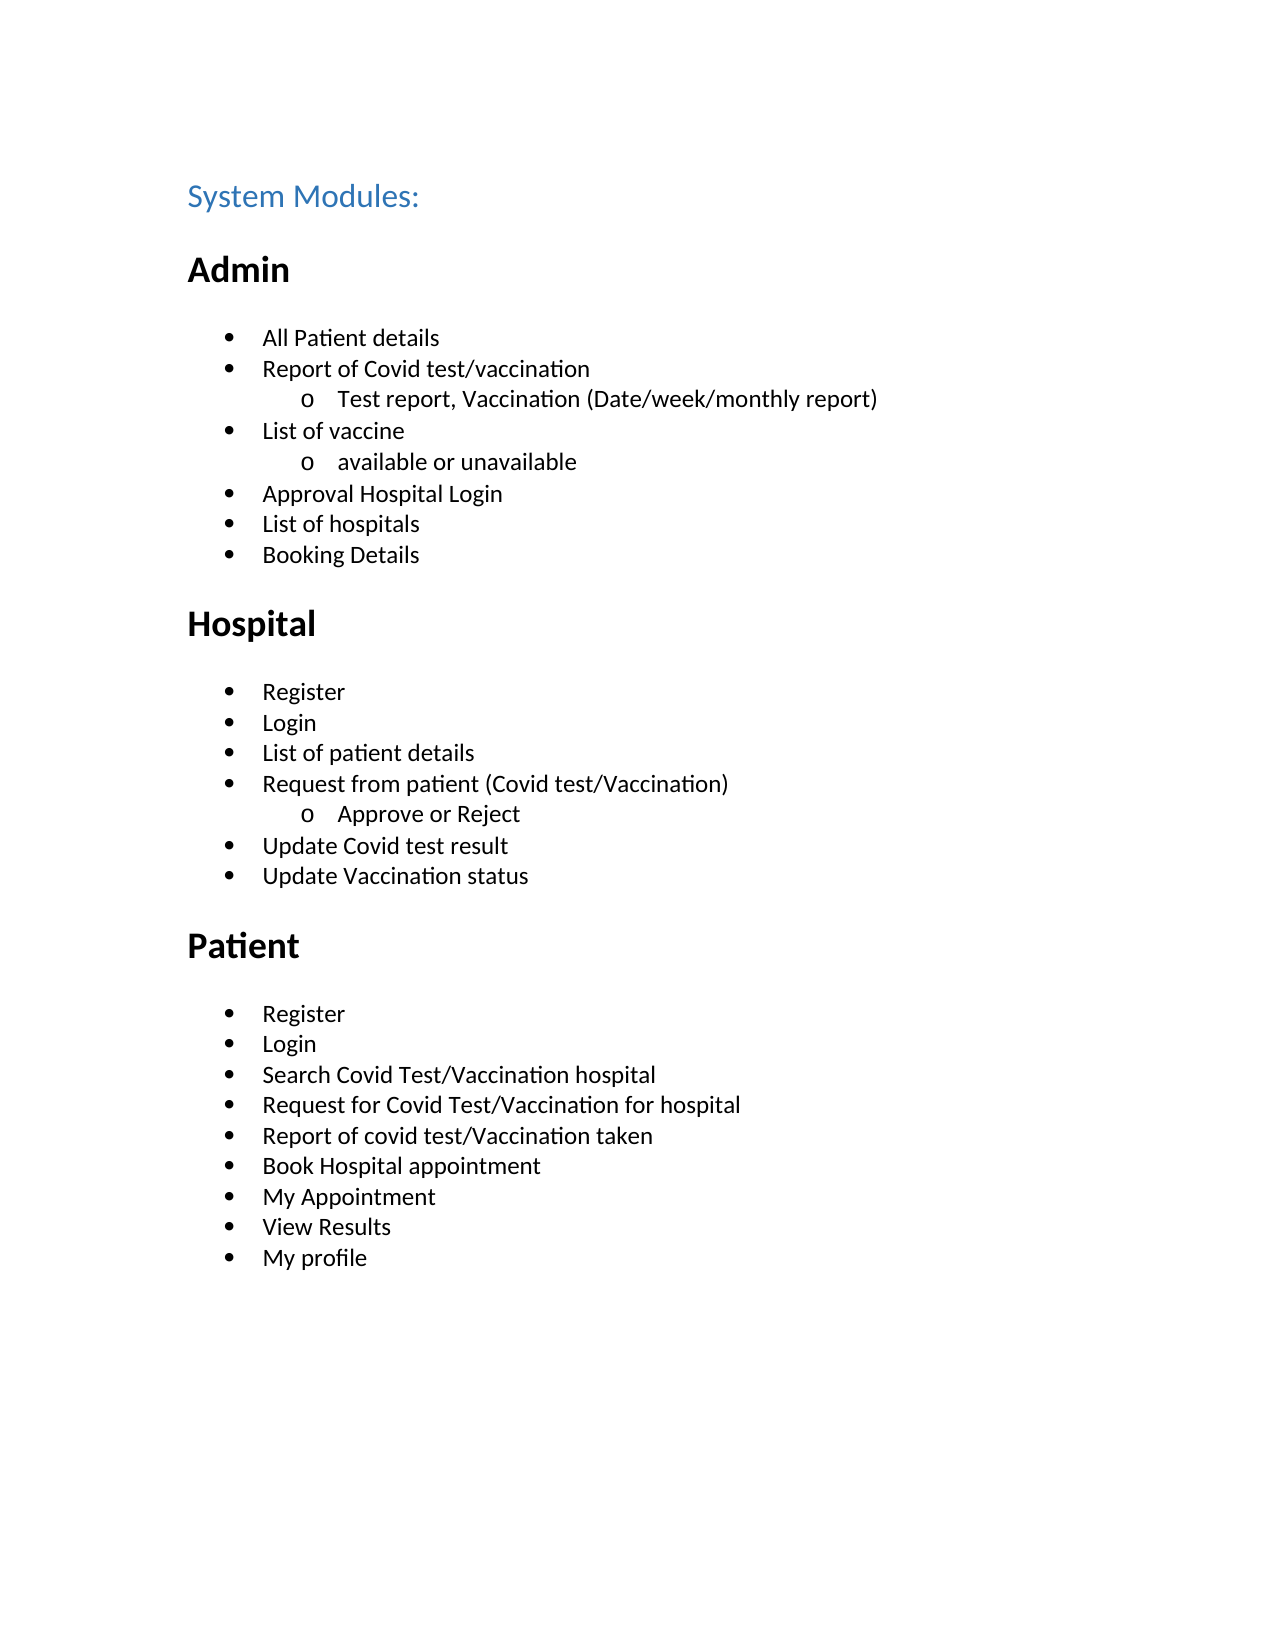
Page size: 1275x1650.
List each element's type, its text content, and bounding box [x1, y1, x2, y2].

list Book Hospital appointment [225, 1151, 1087, 1181]
list Approval Hospital Login [225, 478, 1087, 508]
list Booking Details [225, 539, 1087, 569]
list Search Covid Test/Vaccination hospital [225, 1059, 1087, 1089]
list All Patient details [225, 323, 1087, 353]
list Login [225, 707, 1087, 737]
list View Results [225, 1212, 1087, 1242]
list Login [225, 1028, 1087, 1059]
list List of patient details [225, 737, 1087, 768]
list Update Covid test result [225, 830, 1087, 861]
list available or unavailable [300, 446, 1087, 478]
list Test report, Vaccination (Date/week/monthly report) [300, 384, 1087, 415]
list List of hospitals [225, 508, 1087, 539]
list My profile [225, 1242, 1087, 1273]
list Register [225, 676, 1087, 707]
list Update Vaccination status [225, 861, 1087, 891]
list My Appointment [225, 1181, 1087, 1212]
list Register [225, 998, 1087, 1028]
list Report of Covid test/vaccination [225, 353, 1087, 384]
subtitle Patient [187, 922, 1087, 967]
subtitle Admin [187, 246, 1087, 292]
list Request for Covid Test/Vaccination for hospital [225, 1089, 1087, 1120]
subtitle System Modules: [187, 175, 1087, 216]
subtitle Hospital [187, 600, 1087, 646]
list List of vaccine [225, 415, 1087, 446]
list Approve or Reject [300, 798, 1087, 830]
list Request from patient (Covid test/Vaccination) [225, 768, 1087, 798]
list Report of covid test/Vaccination taken [225, 1120, 1087, 1151]
